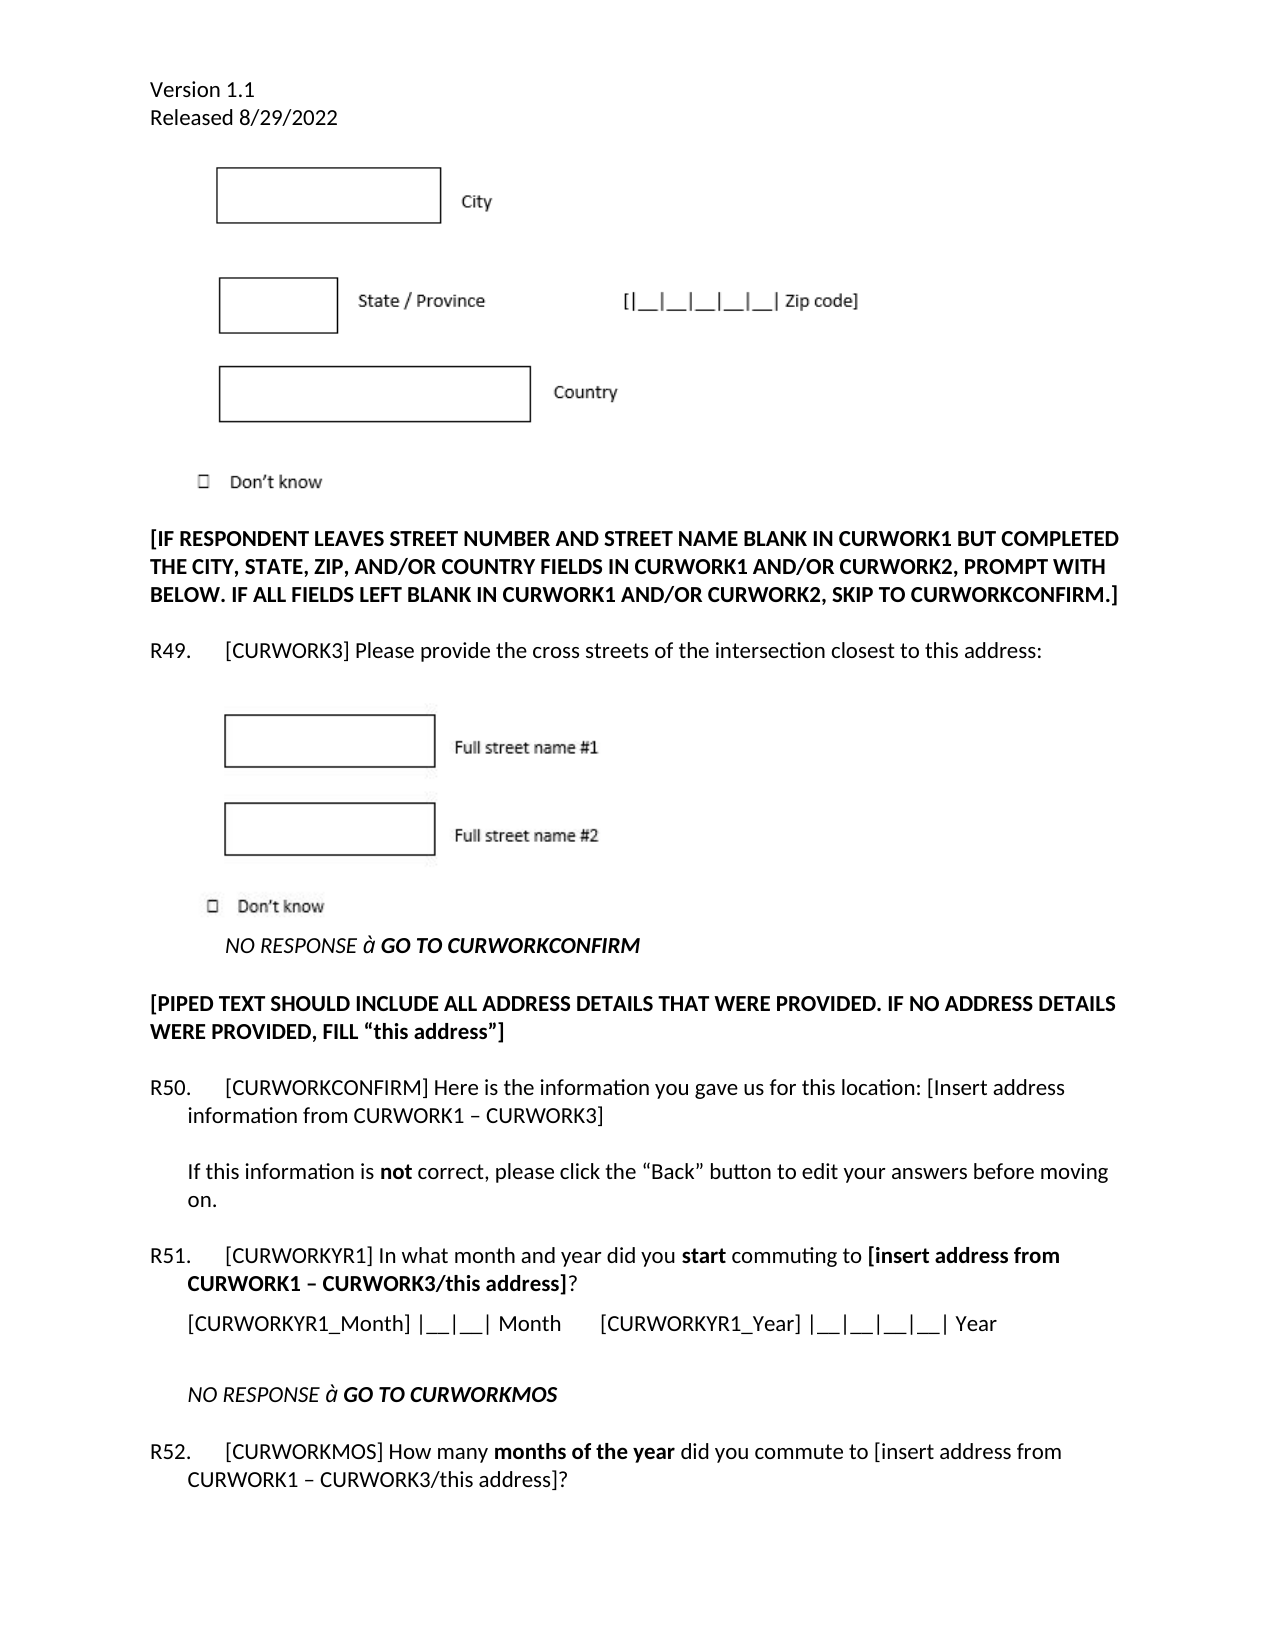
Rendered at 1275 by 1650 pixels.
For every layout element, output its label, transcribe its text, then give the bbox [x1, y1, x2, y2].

picture [187, 159, 866, 499]
list [CURWORKCONFIRM] Here is the information you gave us for this location: [Insert address information from CURWORK1 – CURWORK3] [150, 1073, 1125, 1129]
text [PIPED TEXT SHOULD INCLUDE ALL ADDRESS DETAILS THAT WERE PROVIDED. IF NO ADDRESS DETAILS WERE PROVIDED, FILL “this address”] [150, 989, 1125, 1045]
text [IF RESPONDENT LEAVES STREET NUMBER AND STREET NAME BLANK IN CURWORK1 BUT COMPLETED THE CITY, STATE, ZIP, AND/OR COUNTRY FIELDS IN CURWORK1 AND/OR CURWORK2, PROMPT WITH BELOW. IF ALL FIELDS LEFT BLANK IN CURWORK1 AND/OR CURWORK2, SKIP TO CURWORKCONFIRM.] [150, 524, 1125, 608]
text [CURWORKYR1_Month] |__|__| Month [CURWORKYR1_Year] |__|__|__|__| Year [187, 1309, 1125, 1337]
text NO RESPONSE à GO TO CURWORKCONFIRM [225, 929, 1125, 961]
list [CURWORKYR1] In what month and year did you start commuting to [insert address from CURWORK1 – CURWORK3/this address]? [150, 1241, 1125, 1297]
list [CURWORKMOS] How many months of the year did you commute to [insert address from CURWORK1 – CURWORK3/this address]? [150, 1437, 1125, 1493]
list [CURWORK3] Please provide the cross streets of the intersection closest to this address: [150, 636, 1125, 664]
text If this information is not correct, please click the “Back” button to edit your answers before moving on. [187, 1157, 1125, 1213]
picture [187, 692, 702, 930]
text NO RESPONSE à GO TO CURWORKMOS [187, 1378, 1125, 1409]
